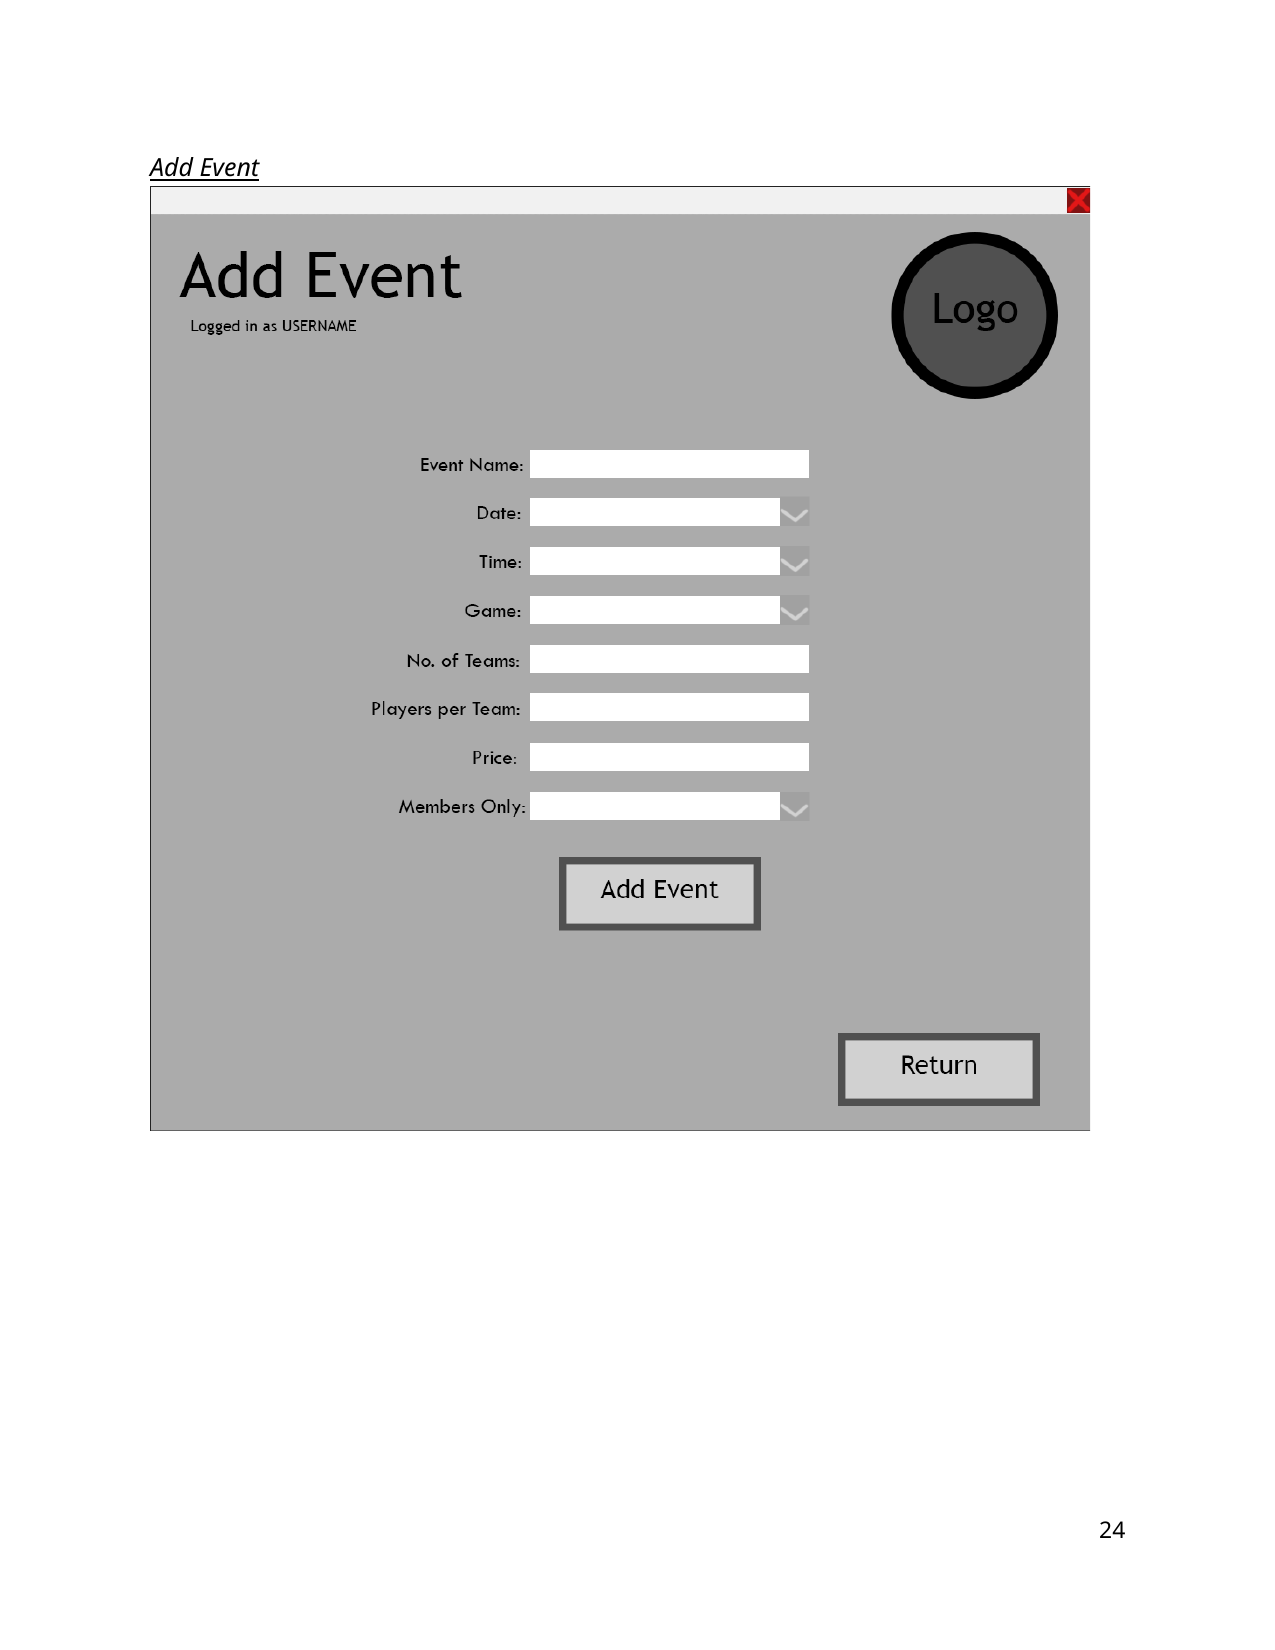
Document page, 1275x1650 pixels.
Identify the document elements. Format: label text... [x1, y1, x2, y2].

picture [150, 186, 1091, 1131]
